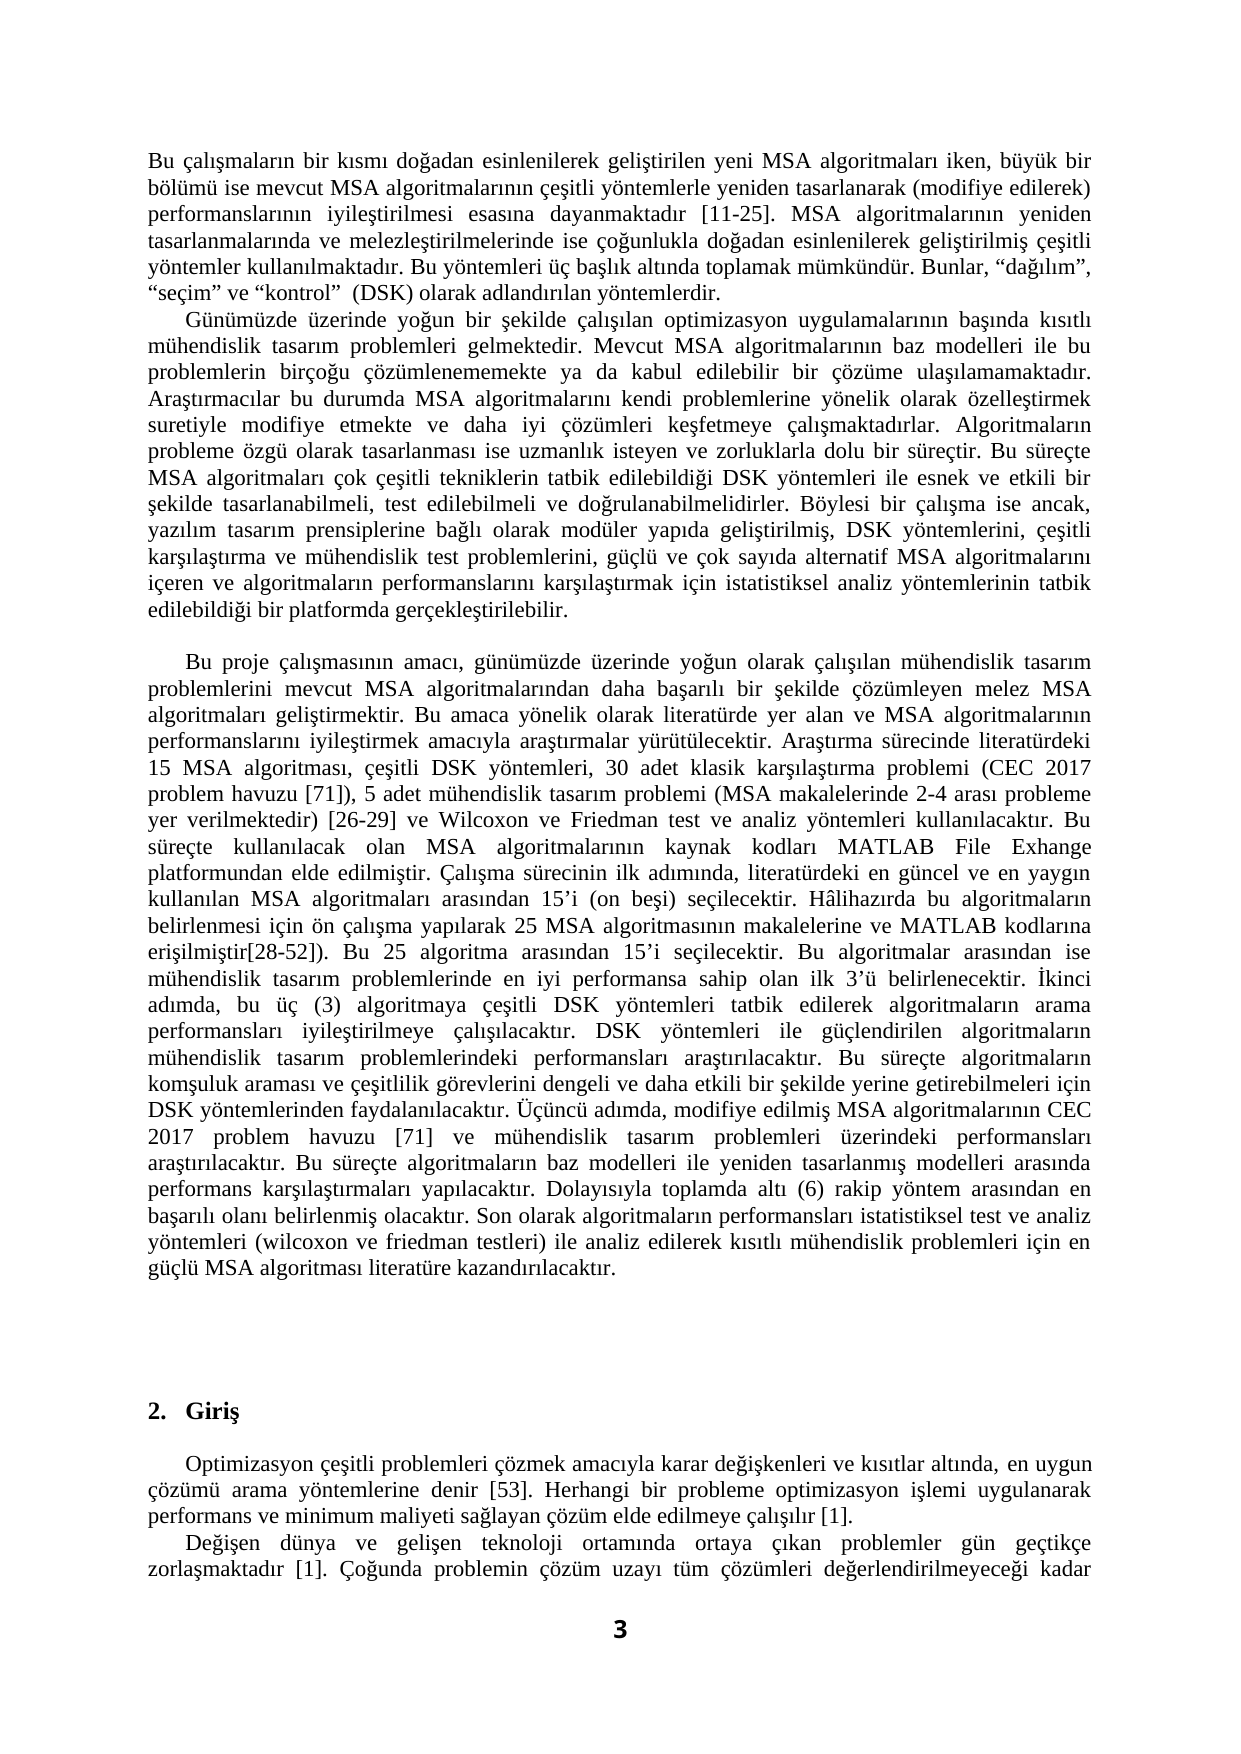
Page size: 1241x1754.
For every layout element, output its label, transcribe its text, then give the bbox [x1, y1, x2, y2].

text Günümüzde üzerinde yoğun bir şekilde çalışılan optimizasyon uygulamalarının başında kısıtlı mühendislik tasarım problemleri gelmektedir. Mevcut MSA algoritmalarının baz modelleri ile bu problemlerin birçoğu çözümlenememekte ya da kabul edilebilir bir çözüme ulaşılamamaktadır. Araştırmacılar bu durumda MSA algoritmalarını kendi problemlerine yönelik olarak özelleştirmek suretiyle modifiye etmekte ve daha iyi çözümleri keşfetmeye çalışmaktadırlar. Algoritmaların probleme özgü olarak tasarlanması ise uzmanlık isteyen ve zorluklarla dolu bir süreçtir. Bu süreçte MSA algoritmaları çok çeşitli tekniklerin tatbik edilebildiği DSK yöntemleri ile esnek ve etkili bir şekilde tasarlanabilmeli, test edilebilmeli ve doğrulanabilmelidirler. Böylesi bir çalışma ise ancak, yazılım tasarım prensiplerine bağlı olarak modüler yapıda geliştirilmiş, DSK yöntemlerini, çeşitli karşılaştırma ve mühendislik test problemlerini, güçlü ve çok sayıda alternatif MSA algoritmalarını içeren ve algoritmaların performanslarını karşılaştırmak için istatistiksel analiz yöntemlerinin tatbik edilebildiği bir platformda gerçekleştirilebilir. [148, 306, 1093, 622]
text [148, 1529, 1093, 1581]
text Optimizasyon çeşitli problemleri çözmek amacıyla karar değişkenleri ve kısıtlar altında, en uygun çözümü arama yöntemlerine denir [53]. Herhangi bir probleme optimizasyon işlemi uygulanarak performans ve minimum maliyeti sağlayan çözüm elde edilmeye çalışılır [1]. [148, 1450, 1093, 1529]
list Giriş [148, 1396, 1093, 1424]
text Bu proje çalışmasının amacı, günümüzde üzerinde yoğun olarak çalışılan mühendislik tasarım problemlerini mevcut MSA algoritmalarından daha başarılı bir şekilde çözümleyen melez MSA algoritmaları geliştirmektir. Bu amaca yönelik olarak literatürde yer alan ve MSA algoritmalarının performanslarını iyileştirmek amacıyla araştırmalar yürütülecektir. Araştırma sürecinde literatürdeki 15 MSA algoritması, çeşitli DSK yöntemleri, 30 adet klasik karşılaştırma problemi (CEC 2017 problem havuzu [71]), 5 adet mühendislik tasarım problemi (MSA makalelerinde 2-4 arası probleme yer verilmektedir) [26-29] ve Wilcoxon ve Friedman test ve analiz yöntemleri kullanılacaktır. Bu süreçte kullanılacak olan MSA algoritmalarının kaynak kodları MATLAB File Exhange platformundan elde edilmiştir. Çalışma sürecinin ilk adımında, literatürdeki en güncel ve en yaygın kullanılan MSA algoritmaları arasından 15’i (on beşi) seçilecektir. Hâlihazırda bu algoritmaların belirlenmesi için ön çalışma yapılarak 25 MSA algoritmasının makalelerine ve MATLAB kodlarına erişilmiştir[28-52]). Bu 25 algoritma arasından 15’i seçilecektir. Bu algoritmalar arasından ise mühendislik tasarım problemlerinde en iyi performansa sahip olan ilk 3’ü belirlenecektir. İkinci adımda, bu üç (3) algoritmaya çeşitli DSK yöntemleri tatbik edilerek algoritmaların arama performansları iyileştirilmeye çalışılacaktır. DSK yöntemleri ile güçlendirilen algoritmaların mühendislik tasarım problemlerindeki performansları araştırılacaktır. Bu süreçte algoritmaların komşuluk araması ve çeşitlilik görevlerini dengeli ve daha etkili bir şekilde yerine getirebilmeleri için DSK yöntemlerinden faydalanılacaktır. Üçüncü adımda, modifiye edilmiş MSA algoritmalarının CEC 2017 problem havuzu [71] ve mühendislik tasarım problemleri üzerindeki performansları araştırılacaktır. Bu süreçte algoritmaların baz modelleri ile yeniden tasarlanmış modelleri arasında performans karşılaştırmaları yapılacaktır. Dolayısıyla toplamda altı (6) rakip yöntem arasından en başarılı olanı belirlenmiş olacaktır. Son olarak algoritmaların performansları istatistiksel test ve analiz yöntemleri (wilcoxon ve friedman testleri) ile analiz edilerek kısıtlı mühendislik problemleri için en güçlü MSA algoritması literatüre kazandırılacaktır. [148, 648, 1093, 1281]
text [148, 148, 1093, 306]
